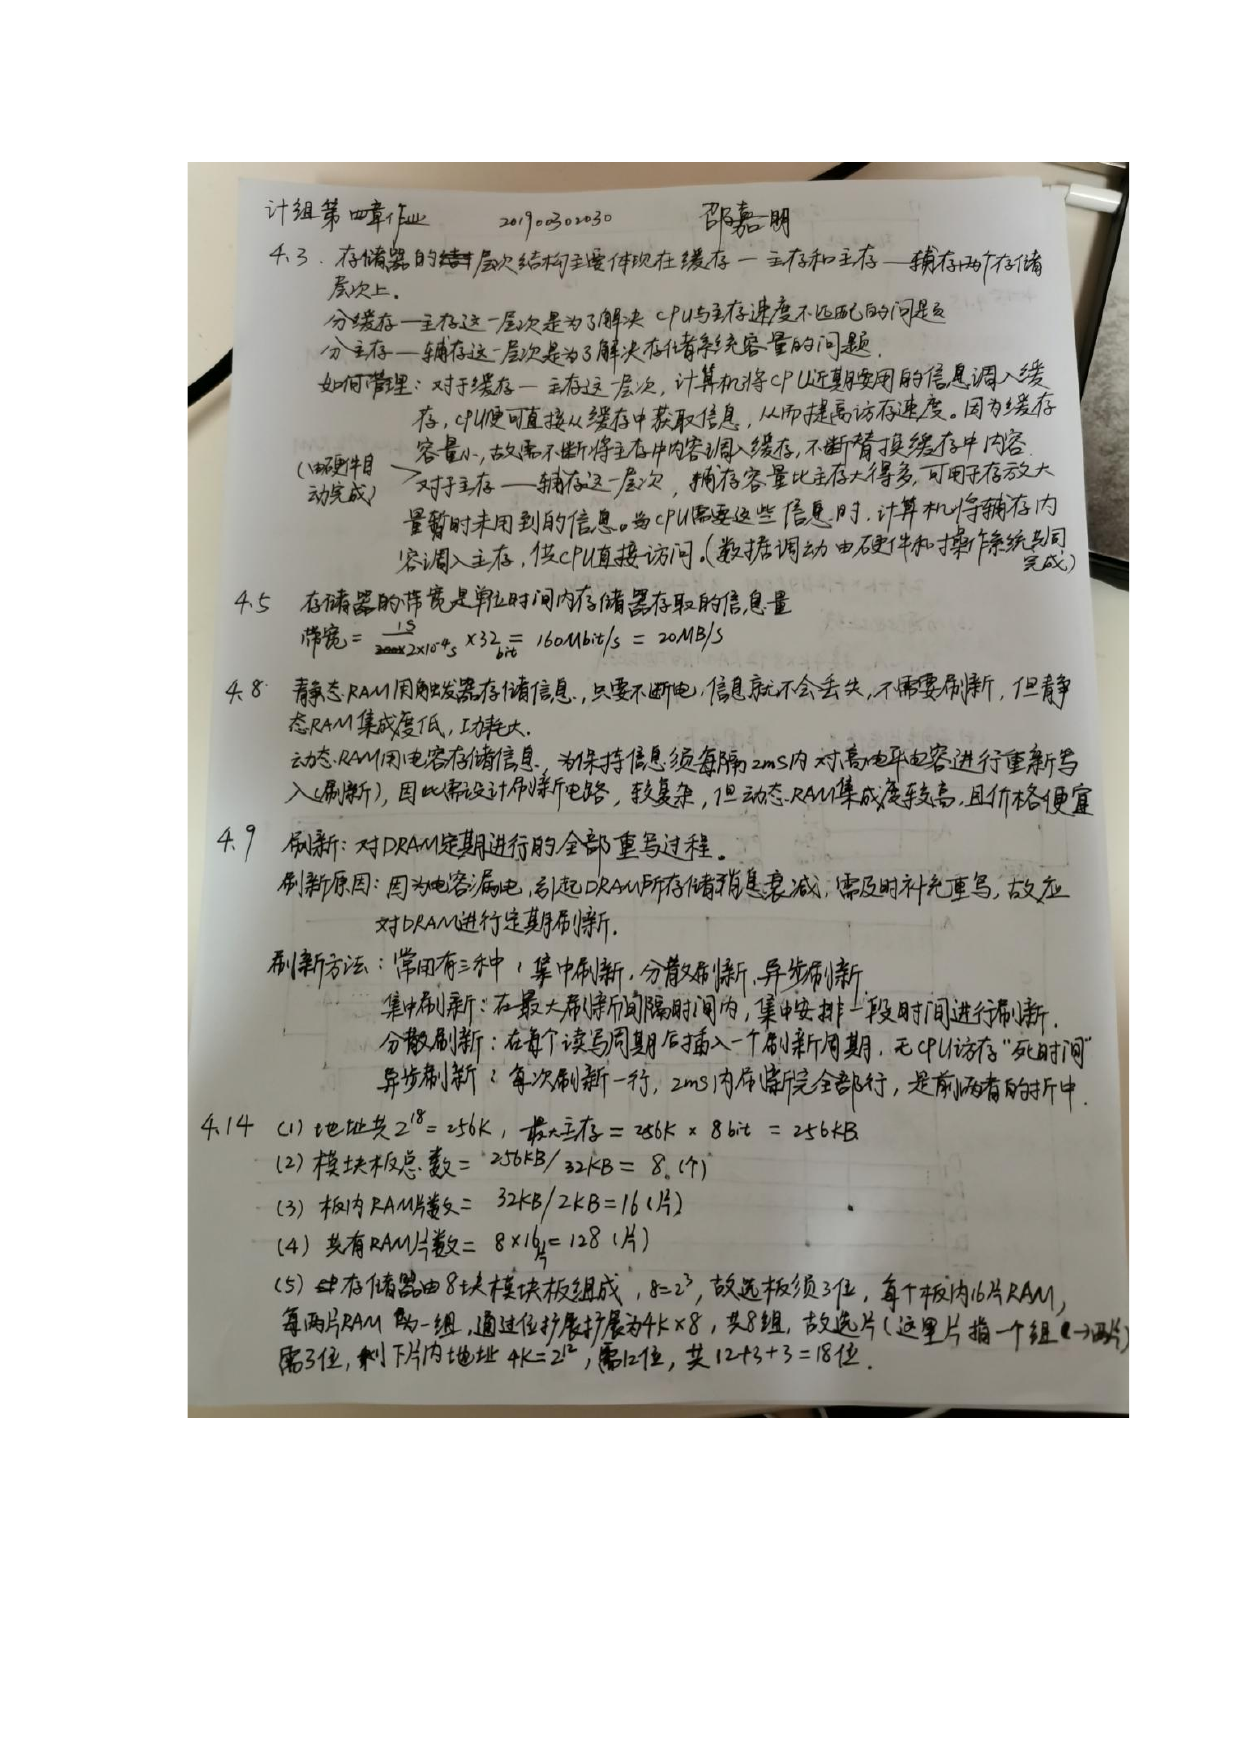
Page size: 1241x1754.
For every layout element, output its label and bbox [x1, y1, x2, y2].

picture [187, 162, 1130, 1418]
